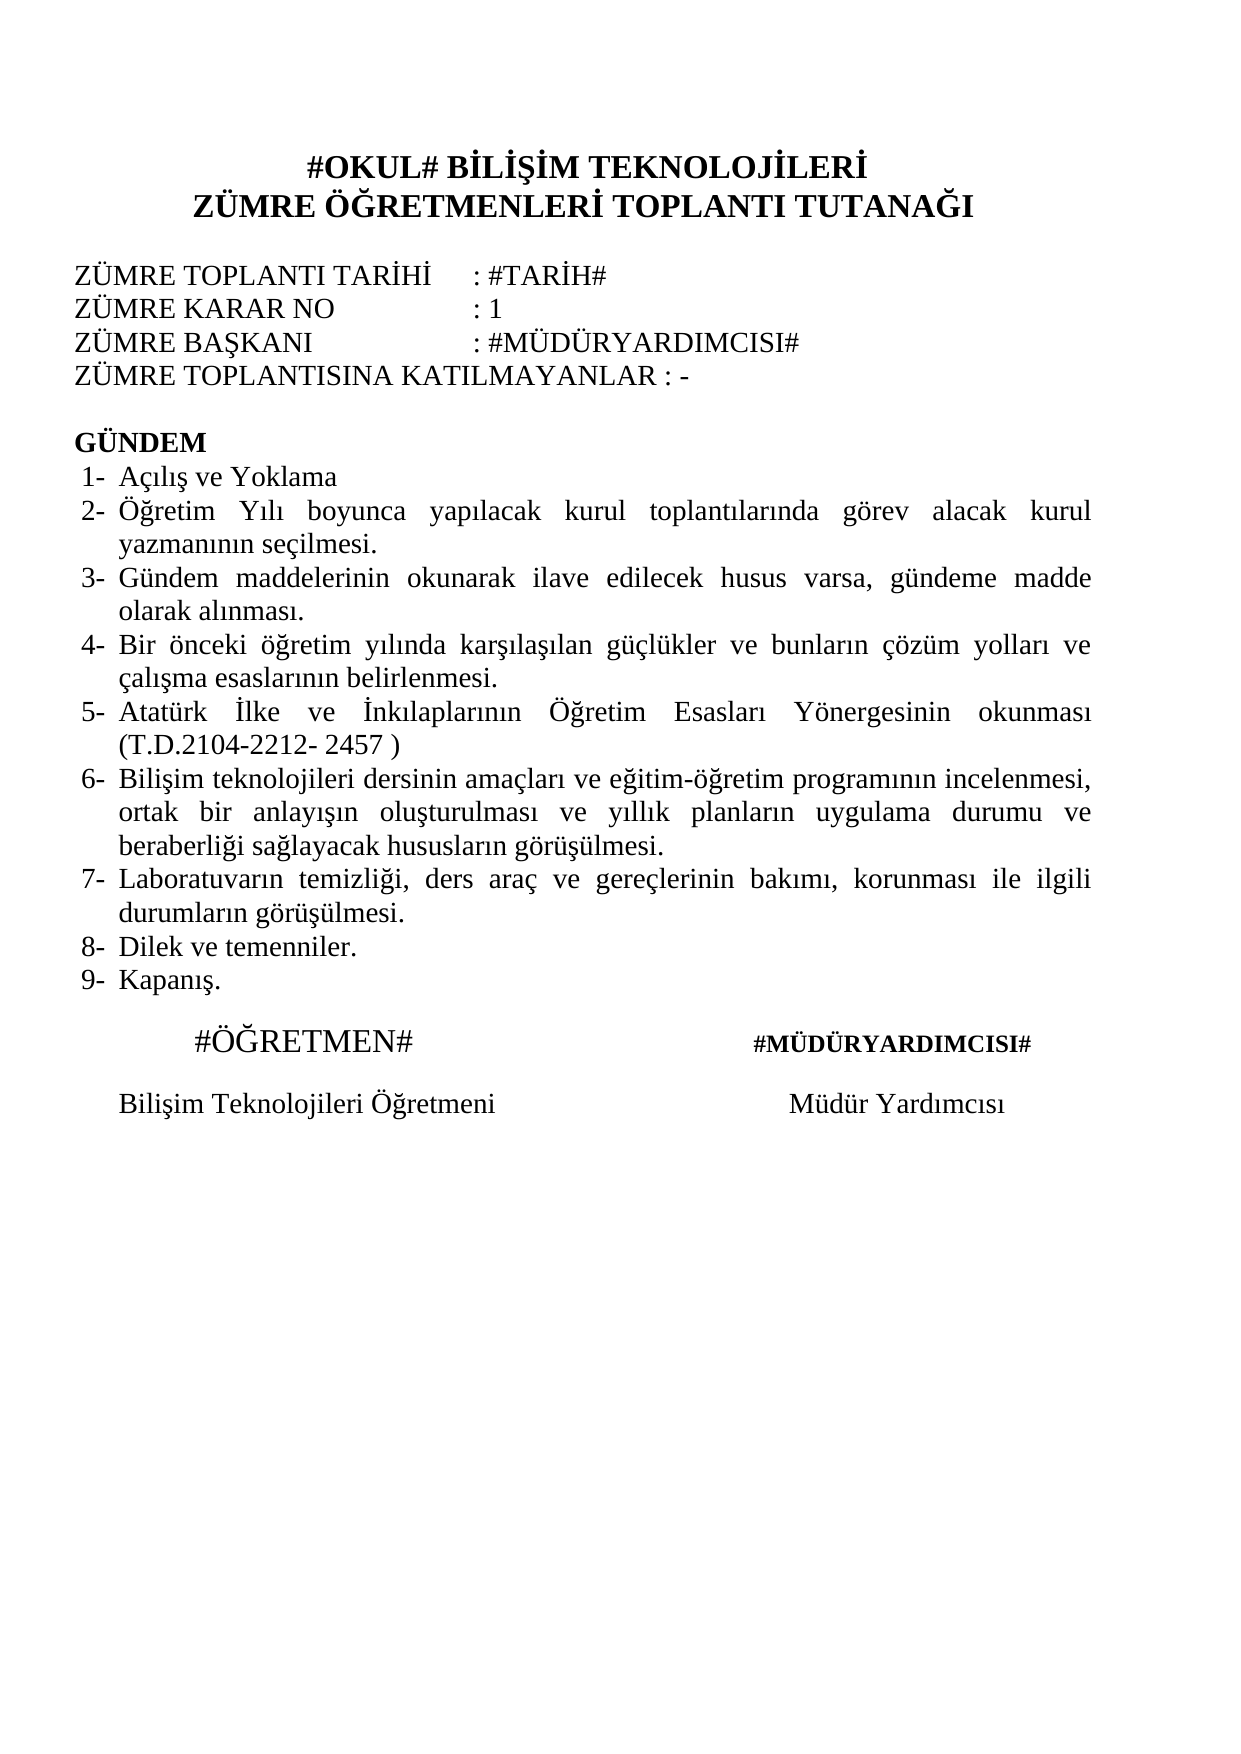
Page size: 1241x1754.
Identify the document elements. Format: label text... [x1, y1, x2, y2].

list Açılış ve Yoklama [81, 459, 1093, 493]
list Bir önceki öğretim yılında karşılaşılan güçlükler ve bunların çözüm yolları ve çalışma esaslarının belirlenmesi. [81, 627, 1093, 694]
text ZÜMRE TOPLANTISINA KATILMAYANLAR : - [74, 358, 1093, 392]
list Öğretim Yılı boyunca yapılacak kurul toplantılarında görev alacak kurul yazmanının seçilmesi. [81, 493, 1093, 560]
text GÜNDEM [74, 426, 1093, 459]
text Bilişim Teknolojileri Öğretmeni Müdür Yardımcısı [118, 1086, 1093, 1120]
text #ÖĞRETMEN# #MÜDÜRYARDIMCISI# [118, 1022, 1093, 1060]
text ZÜMRE BAŞKANI : #MÜDÜRYARDIMCISI# [74, 325, 1093, 358]
text ZÜMRE TOPLANTI TARİHİ : #TARİH# [74, 258, 1093, 291]
list Bilişim teknolojileri dersinin amaçları ve eğitim-öğretim programının incelenmesi, ortak bir anlayışın oluşturulması ve yıllık planların uygulama durumu ve beraberliği sağlayacak hususların görüşülmesi. [81, 761, 1093, 862]
list Gündem maddelerinin okunarak ilave edilecek husus varsa, gündeme madde olarak alınması. [81, 560, 1093, 627]
text ZÜMRE KARAR NO : 1 [74, 291, 1093, 325]
list Dilek ve temenniler. [81, 929, 1093, 962]
text #OKUL# BİLİŞİM TEKNOLOJİLERİ [74, 148, 1093, 186]
list Atatürk İlke ve İnkılaplarının Öğretim Esasları Yönergesinin okunması (T.D.2104-2212- 2457 ) [81, 694, 1093, 761]
list Laboratuvarın temizliği, ders araç ve gereçlerinin bakımı, korunması ile ilgili durumların görüşülmesi. [81, 862, 1093, 929]
list Kapanış. [81, 962, 1093, 996]
text ZÜMRE ÖĞRETMENLERİ TOPLANTI TUTANAĞI [74, 186, 1093, 224]
